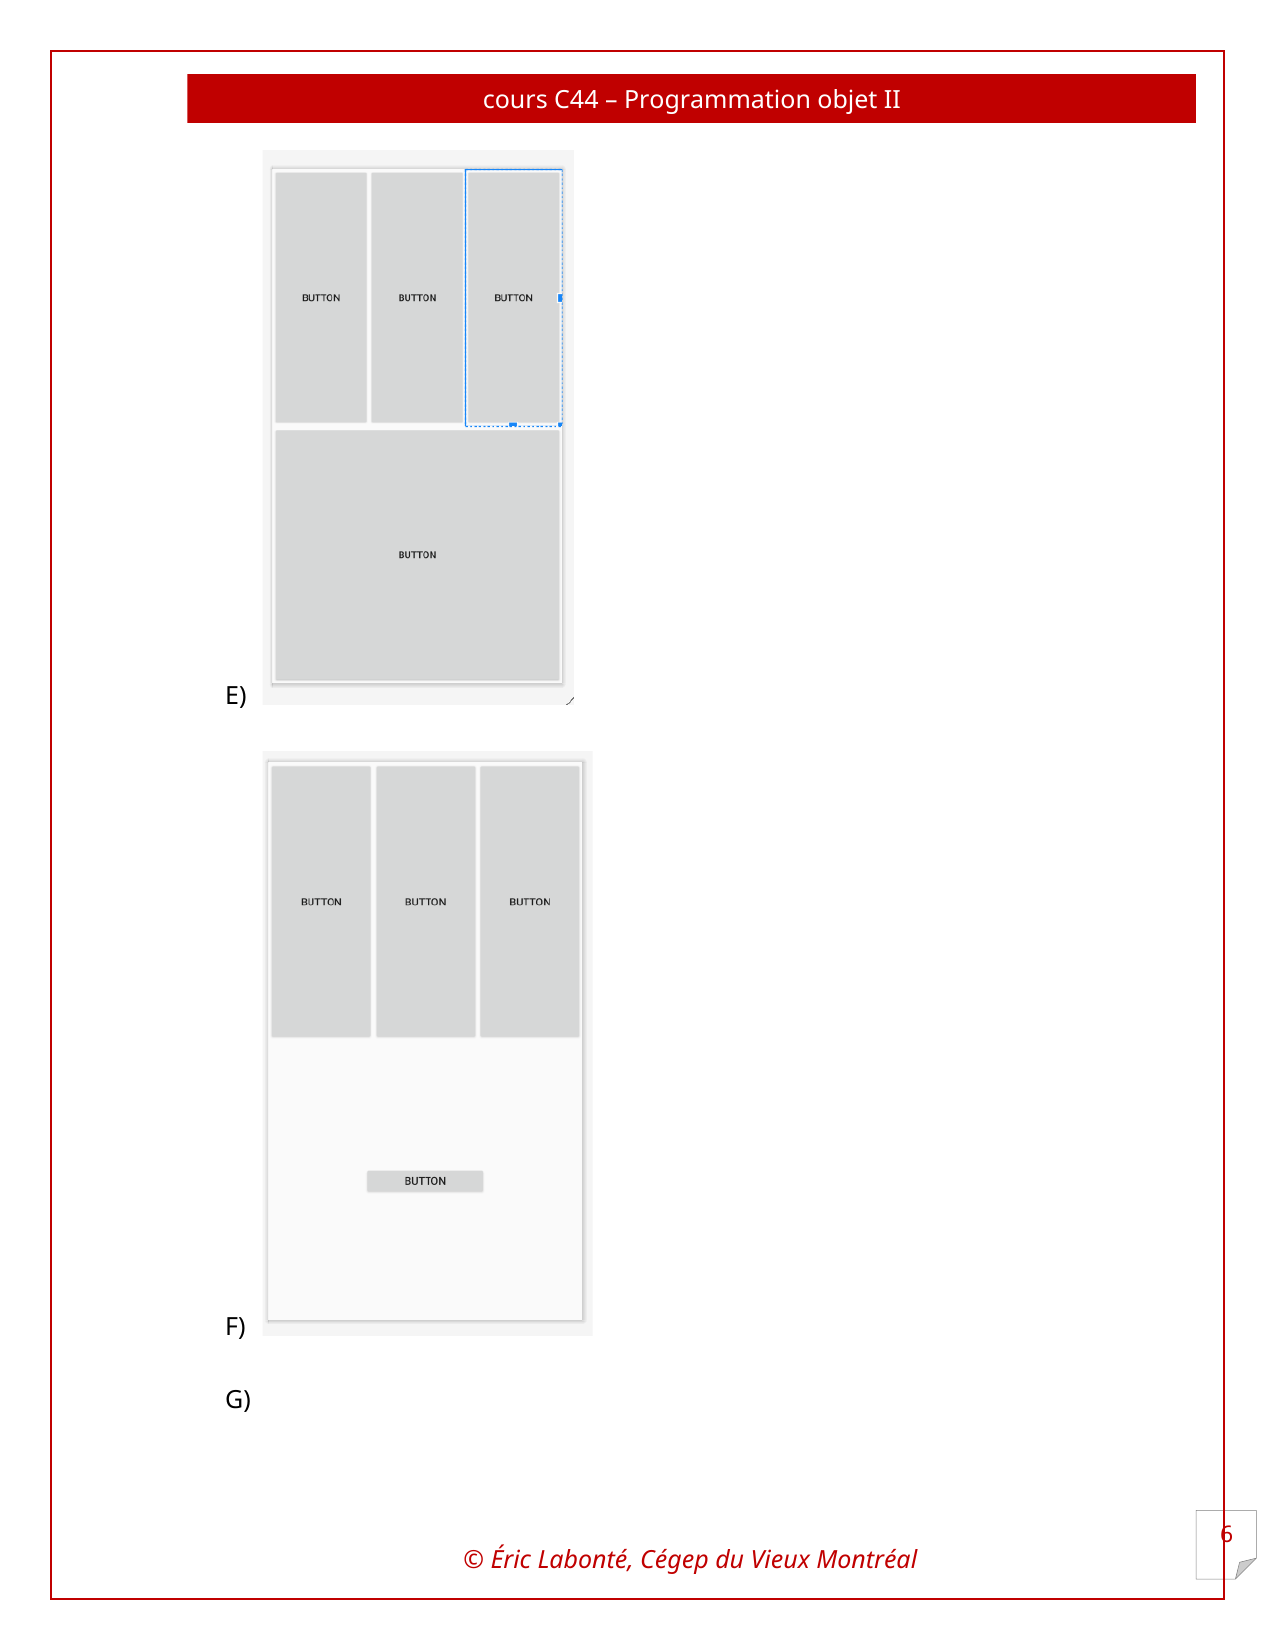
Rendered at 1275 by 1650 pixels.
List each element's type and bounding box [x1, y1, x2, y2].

picture [262, 751, 593, 1336]
picture [262, 150, 574, 705]
